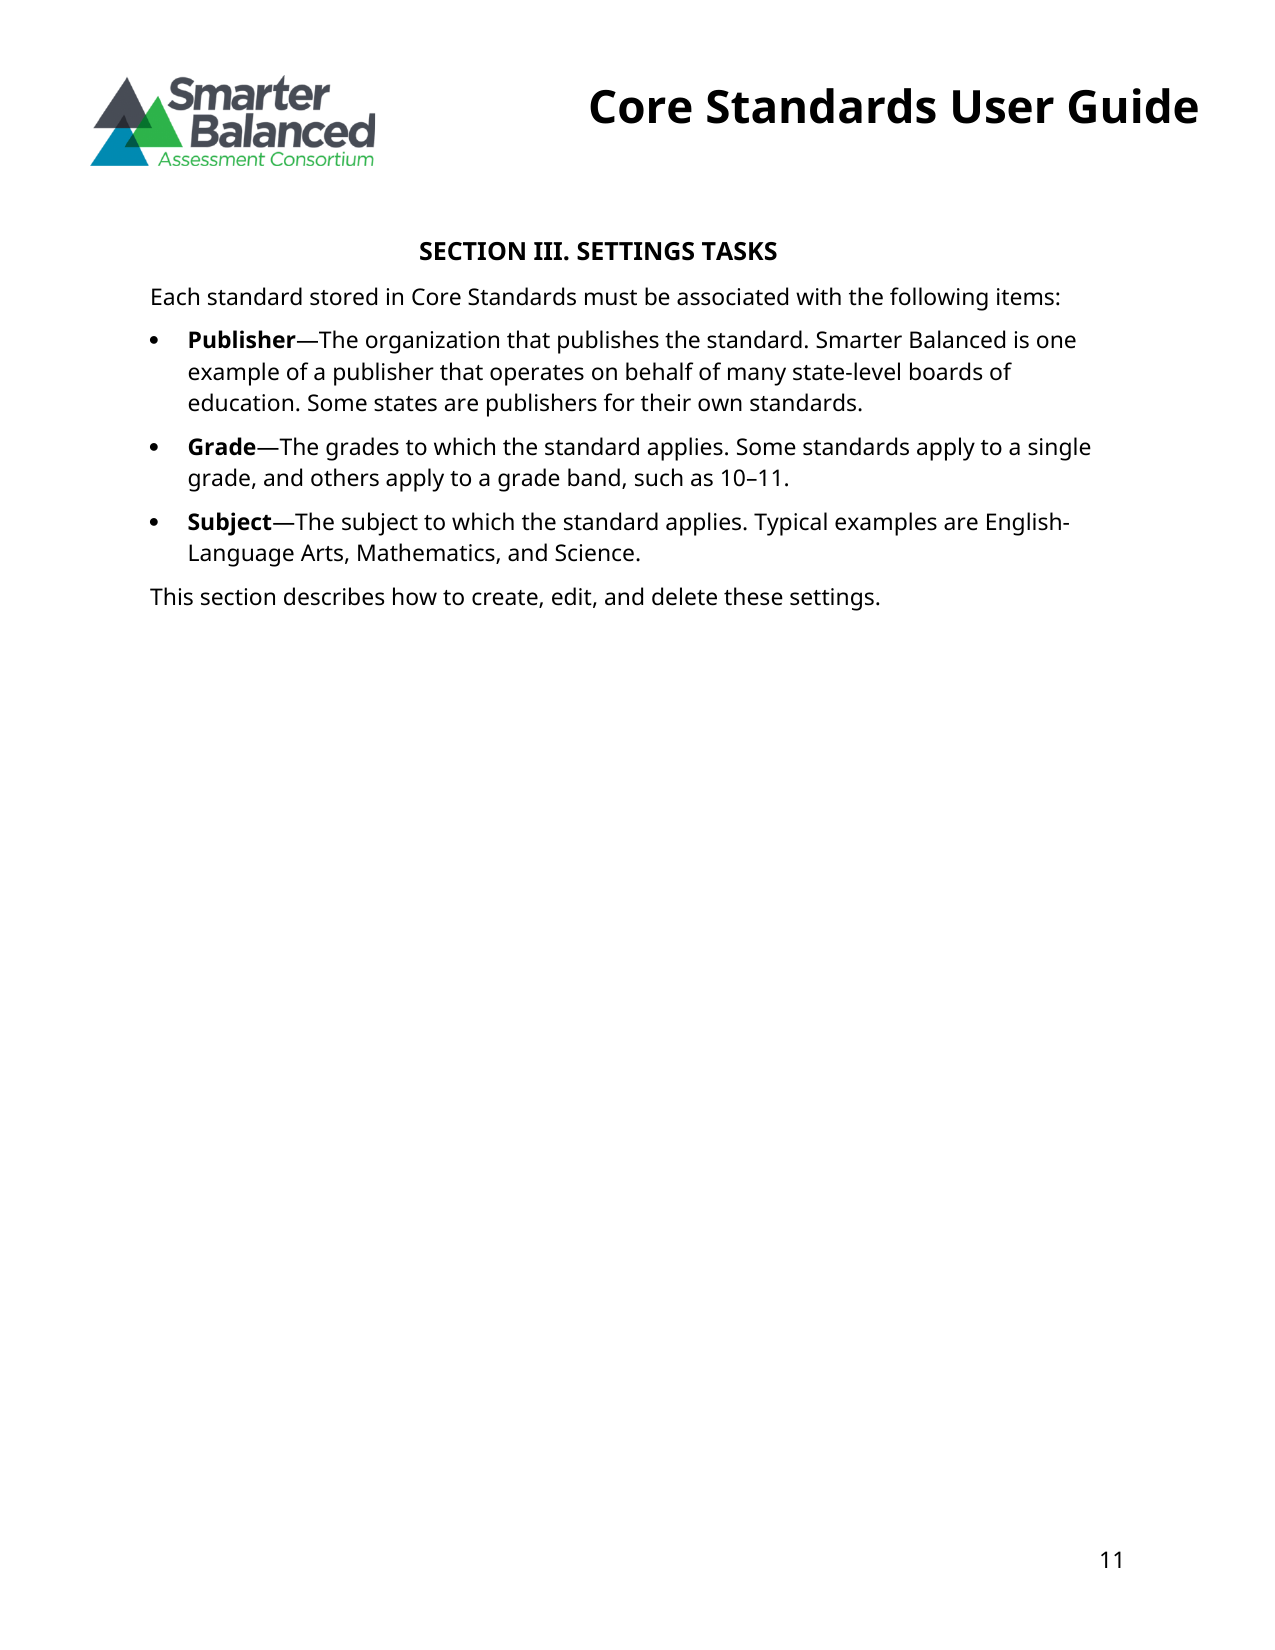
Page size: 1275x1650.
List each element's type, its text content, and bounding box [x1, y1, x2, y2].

list Grade—The grades to which the standard applies. Some standards apply to a single grade, and others apply to a grade band, such as 10–11. [150, 430, 1125, 493]
text Each standard stored in Core Standards must be associated with the following items: [150, 280, 1125, 312]
picture [90, 75, 375, 166]
subtitle Settings Tasks [150, 234, 1125, 268]
text This section describes how to create, edit, and delete these settings. [150, 580, 1125, 612]
list Publisher—The organization that publishes the standard. Smarter Balanced is one example of a publisher that operates on behalf of many state-level boards of education. Some states are publishers for their own standards. [150, 324, 1125, 418]
list Subject—The subject to which the standard applies. Typical examples are English-Language Arts, Mathematics, and Science. [150, 505, 1125, 568]
